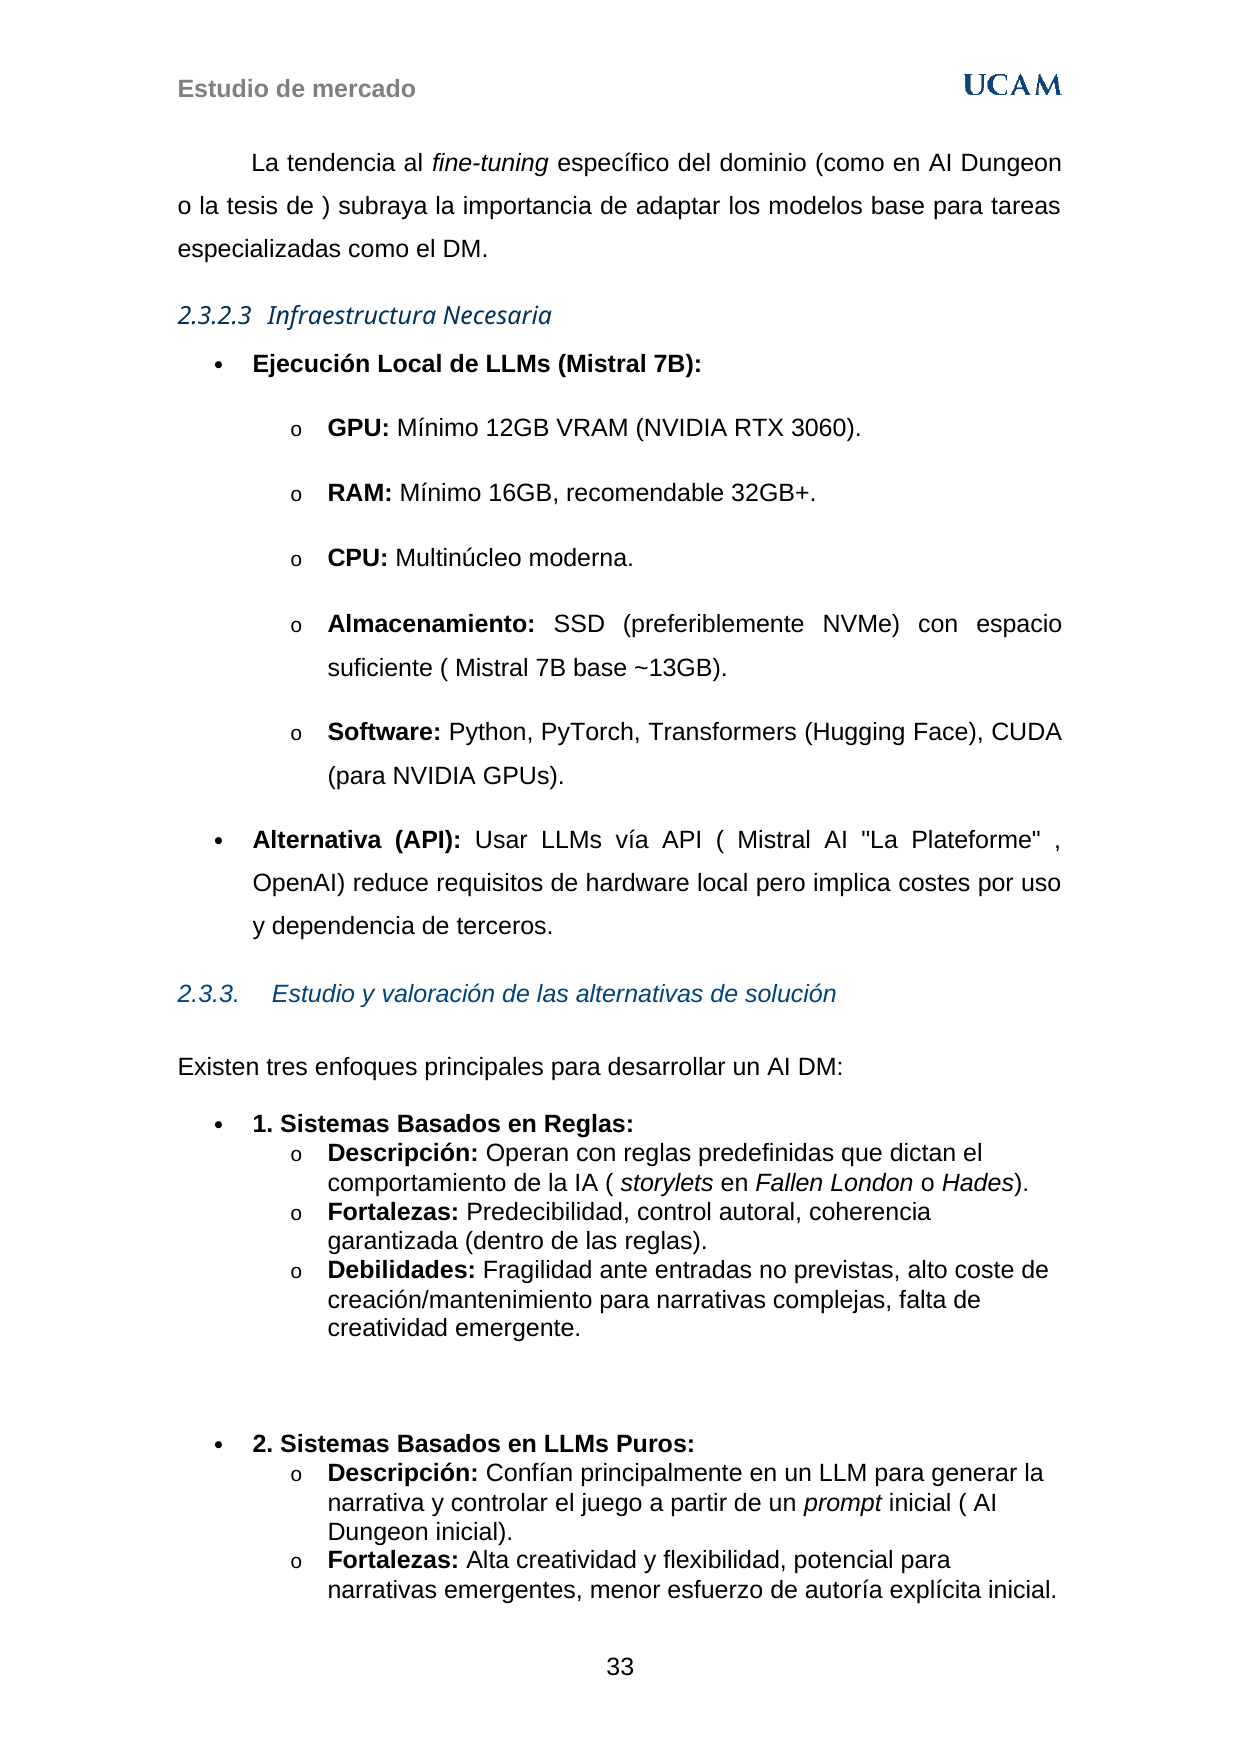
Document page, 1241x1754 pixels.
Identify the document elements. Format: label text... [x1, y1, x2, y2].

list Ejecución Local de LLMs (Mistral 7B): [215, 349, 1063, 378]
subtitle Estudio y valoración de las alternativas de solución [177, 979, 1063, 1008]
list Fortalezas: Alta creatividad y flexibilidad, potencial para narrativas emergentes, menor esfuerzo de autoría explícita inicial. [290, 1545, 1063, 1604]
picture [959, 65, 1063, 101]
list 1. Sistemas Basados en Reglas: [215, 1109, 1063, 1138]
list Descripción: Confían principalmente en un LLM para generar la narrativa y controlar el juego a partir de un prompt inicial ( AI Dungeon inicial). [290, 1458, 1063, 1545]
list CPU: Multinúcleo moderna. [290, 543, 1063, 573]
list 2. Sistemas Basados en LLMs Puros: [215, 1429, 1063, 1458]
list Debilidades: Fragilidad ante entradas no previstas, alto coste de creación/mantenimiento para narrativas complejas, falta de creatividad emergente. [290, 1255, 1063, 1342]
subtitle Infraestructura Necesaria [177, 298, 1063, 332]
text Existen tres enfoques principales para desarrollar un AI DM: [177, 1051, 1063, 1080]
list Fortalezas: Predecibilidad, control autoral, coherencia garantizada (dentro de las reglas). [290, 1197, 1063, 1255]
list Software: Python, PyTorch, Transformers (Hugging Face), CUDA (para NVIDIA GPUs). [290, 717, 1063, 789]
list GPU: Mínimo 12GB VRAM (NVIDIA RTX 3060). [290, 413, 1063, 442]
list Descripción: Operan con reglas predefinidas que dictan el comportamiento de la IA ( storylets en Fallen London o Hades). [290, 1138, 1063, 1197]
list RAM: Mínimo 16GB, recomendable 32GB+. [290, 478, 1063, 508]
list Almacenamiento: SSD (preferiblemente NVMe) con espacio suficiente ( Mistral 7B base ~13GB). [290, 609, 1063, 682]
text La tendencia al fine-tuning específico del dominio (como en AI Dungeon o la tesis de ) subraya la importancia de adaptar los modelos base para tareas especializadas como el DM. [177, 148, 1063, 263]
list Alternativa (API): Usar LLMs vía API ( Mistral AI "La Plateforme" , OpenAI) reduce requisitos de hardware local pero implica costes por uso y dependencia de terceros. [215, 825, 1063, 940]
